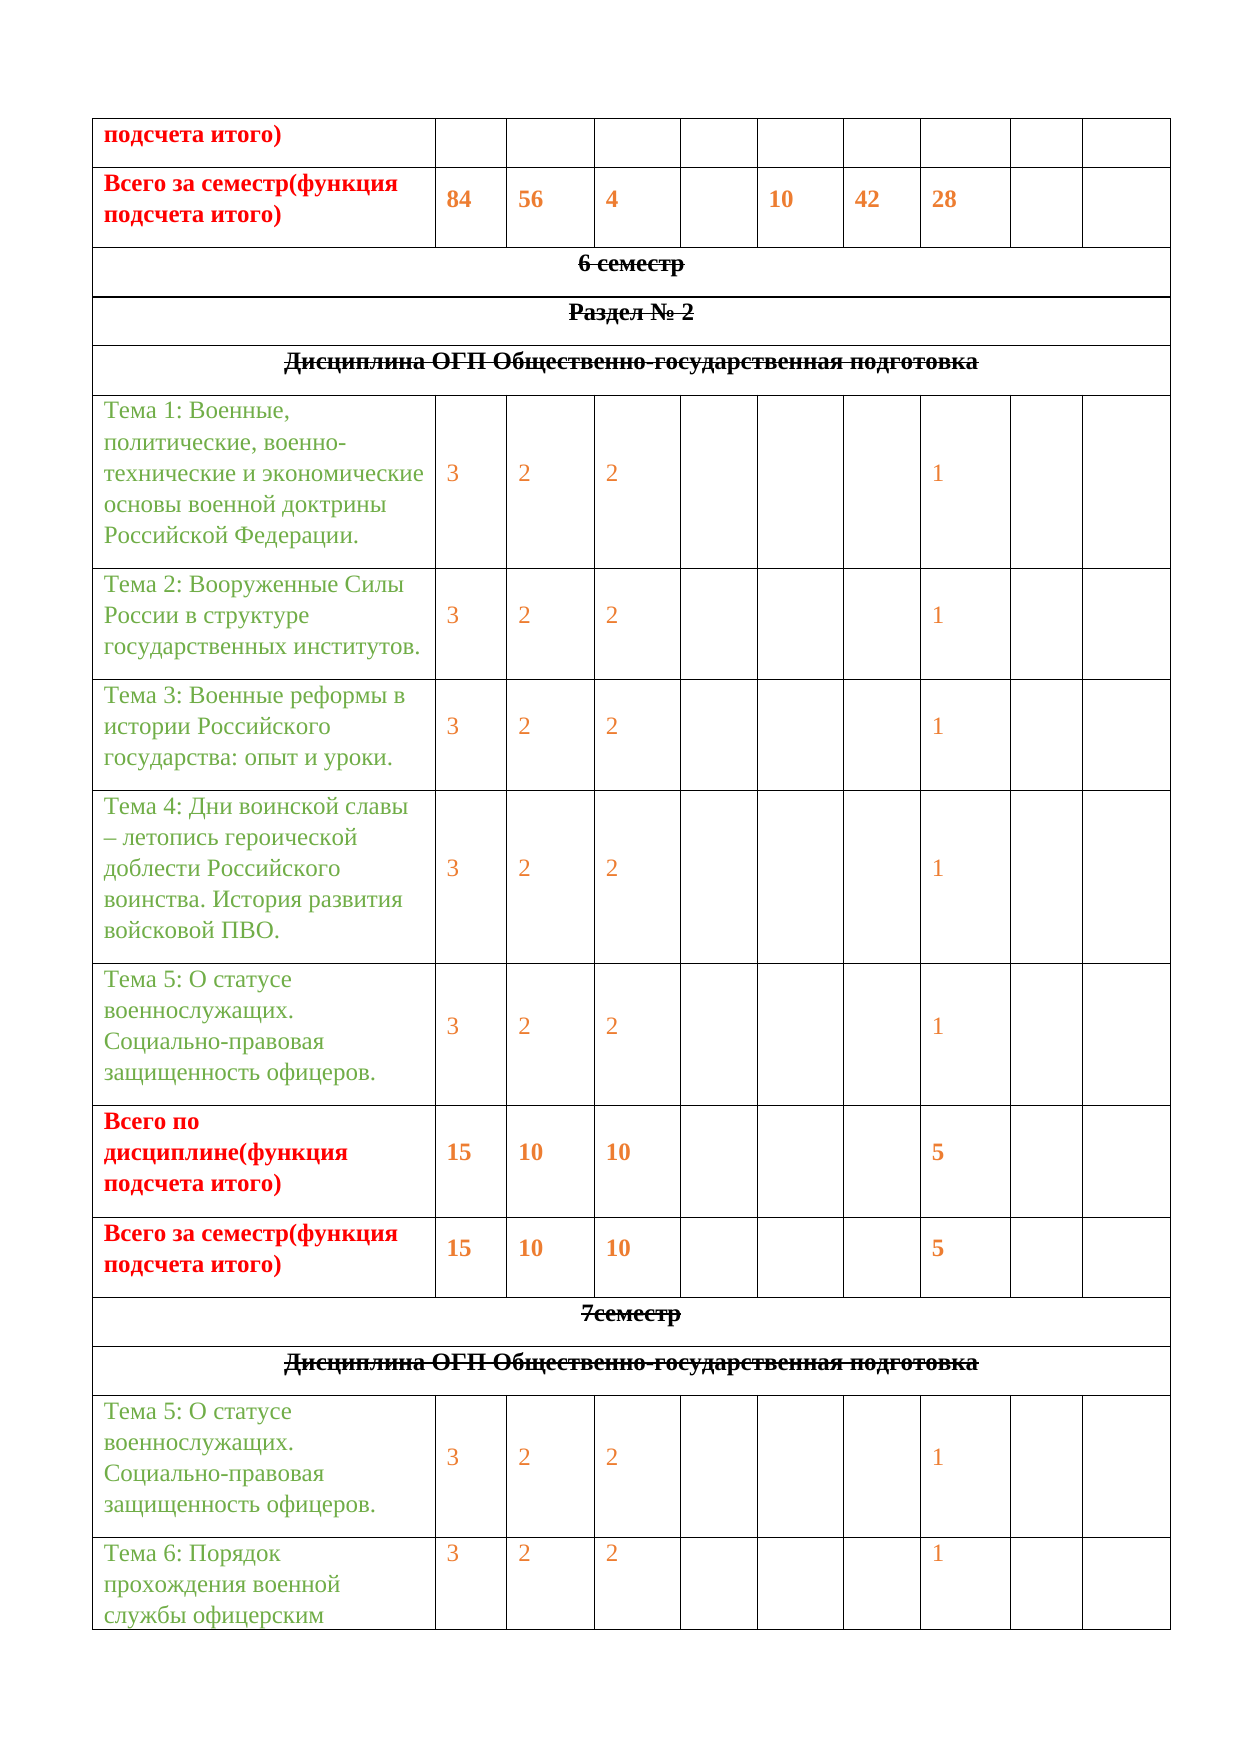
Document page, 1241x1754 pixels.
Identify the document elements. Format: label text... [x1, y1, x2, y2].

table_cell Тема 2: Вооруженные Силы России в структуре государственных институтов. [93, 569, 435, 679]
table_cell [1011, 1218, 1082, 1297]
table_cell [844, 964, 920, 1105]
table_cell [681, 791, 757, 963]
table_cell [758, 1106, 843, 1217]
table_cell Тема 4: Дни воинской славы – летопись героической доблести Российского воинства. История развития войсковой ПВО. [93, 791, 435, 963]
table_cell 8 [921, 119, 1010, 167]
table_cell 3 [436, 964, 506, 1105]
table_cell Тема 3: Военные реформы в истории Российского государства: опыт и уроки. [93, 680, 435, 790]
table_cell [758, 791, 843, 963]
table_cell 3 [436, 680, 506, 790]
table_cell 15 [436, 1106, 506, 1217]
table_cell 10 [507, 1218, 594, 1297]
table_cell 1 [921, 791, 1010, 963]
table_cell 16 [507, 119, 594, 167]
table_cell 3 [436, 1538, 506, 1629]
table_cell 84 [436, 168, 506, 247]
table_cell 42 [844, 168, 920, 247]
table_cell [758, 1396, 843, 1537]
table_cell [844, 569, 920, 679]
table_cell 2 [507, 964, 594, 1105]
table_cell [681, 1538, 757, 1629]
table_cell 5 [921, 1106, 1010, 1217]
table_cell 5 [921, 1218, 1010, 1297]
table_cell [1083, 1218, 1170, 1297]
table_cell 3 [436, 791, 506, 963]
table_cell 28 [921, 168, 1010, 247]
table_cell 56 [507, 168, 594, 247]
table_cell [681, 119, 757, 167]
table_cell [1083, 964, 1170, 1105]
table_cell [681, 168, 757, 247]
table_cell 24 [436, 119, 506, 167]
table_cell [1083, 680, 1170, 790]
table_cell [681, 1106, 757, 1217]
table_cell 2 [595, 791, 680, 963]
table_cell [1083, 119, 1170, 167]
table_cell [1011, 791, 1082, 963]
table_cell 10 [507, 1106, 594, 1217]
table_cell 2 [758, 119, 843, 167]
table_cell [1083, 1106, 1170, 1217]
table_cell [758, 569, 843, 679]
table_cell [1011, 1106, 1082, 1217]
table_cell [758, 1218, 843, 1297]
table_cell [1083, 791, 1170, 963]
table_cell 4 [595, 168, 680, 247]
table_cell 7семестр [93, 1298, 1170, 1346]
table_cell 1 [921, 396, 1010, 568]
table_cell [1011, 680, 1082, 790]
table_cell [1083, 1396, 1170, 1537]
table_cell [844, 791, 920, 963]
table_cell [1011, 964, 1082, 1105]
table_cell 10 [758, 168, 843, 247]
table_cell Дисциплина ОГП Общественно-государственная подготовка [93, 1347, 1170, 1395]
table_cell 2 [507, 680, 594, 790]
table_cell 2 [507, 569, 594, 679]
table_cell 1 [921, 680, 1010, 790]
table_cell Тема 5: О статусе военнослужащих. Социально-правовая защищенность офицеров. [93, 1396, 435, 1537]
table_cell 1 [921, 1538, 1010, 1629]
table_cell Всего за семестр(функция подсчета итого) [93, 1218, 435, 1297]
table_cell 2 [507, 791, 594, 963]
table_cell 3 [436, 396, 506, 568]
table_cell [681, 569, 757, 679]
table_cell 2 [507, 396, 594, 568]
table_cell Дисциплина ОГП Общественно-государственная подготовка [93, 346, 1170, 394]
table_cell Всего за семестр(функция подсчета итого) [93, 168, 435, 247]
table_cell 3 [436, 1396, 506, 1537]
table_cell [844, 680, 920, 790]
table_cell Тема 1: Военные, политические, военно-технические и экономические основы военной доктрины Российской Федерации. [93, 396, 435, 568]
table_cell 6 семестр [93, 248, 1170, 296]
table_cell [1011, 1396, 1082, 1537]
table_cell [681, 1218, 757, 1297]
table_cell 2 [595, 569, 680, 679]
table_cell 10 [595, 1106, 680, 1217]
table_cell 2 [507, 1396, 594, 1537]
table_cell [758, 964, 843, 1105]
table_cell [681, 680, 757, 790]
table_cell [758, 396, 843, 568]
table_cell Тема 5: О статусе военнослужащих. Социально-правовая защищенность офицеров. [93, 964, 435, 1105]
table_cell 1 [921, 964, 1010, 1105]
table_cell [1011, 168, 1082, 247]
table_cell [844, 1396, 920, 1537]
table_cell Раздел № 2 [93, 298, 1170, 345]
table_cell [1083, 168, 1170, 247]
table_cell 2 [507, 1538, 594, 1629]
table_cell [681, 396, 757, 568]
table_cell [758, 1538, 843, 1629]
table_cell [844, 1538, 920, 1629]
table_cell [1011, 1538, 1082, 1629]
table_cell [758, 680, 843, 790]
table_cell 1 [921, 569, 1010, 679]
table_cell 3 [436, 569, 506, 679]
table_cell [844, 1218, 920, 1297]
table_cell [1083, 569, 1170, 679]
table_cell 2 [595, 396, 680, 568]
table_cell [1083, 1538, 1170, 1629]
table_cell [844, 396, 920, 568]
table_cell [93, 119, 435, 167]
table_cell [681, 964, 757, 1105]
table_cell 2 [595, 1396, 680, 1537]
table_cell [1083, 396, 1170, 568]
table_cell Всего по дисциплине(функция подсчета итого) [93, 1106, 435, 1217]
table_cell [595, 119, 680, 167]
table_cell 2 [595, 1538, 680, 1629]
table_cell [844, 1106, 920, 1217]
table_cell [93, 1538, 435, 1629]
table_cell 2 [595, 680, 680, 790]
table_cell [1011, 569, 1082, 679]
table_cell 10 [595, 1218, 680, 1297]
table_cell 15 [436, 1218, 506, 1297]
table_cell [1011, 396, 1082, 568]
table_cell [681, 1396, 757, 1537]
table_cell [1011, 119, 1082, 167]
table_cell 14 [844, 119, 920, 167]
table_cell 1 [921, 1396, 1010, 1537]
table_cell 2 [595, 964, 680, 1105]
